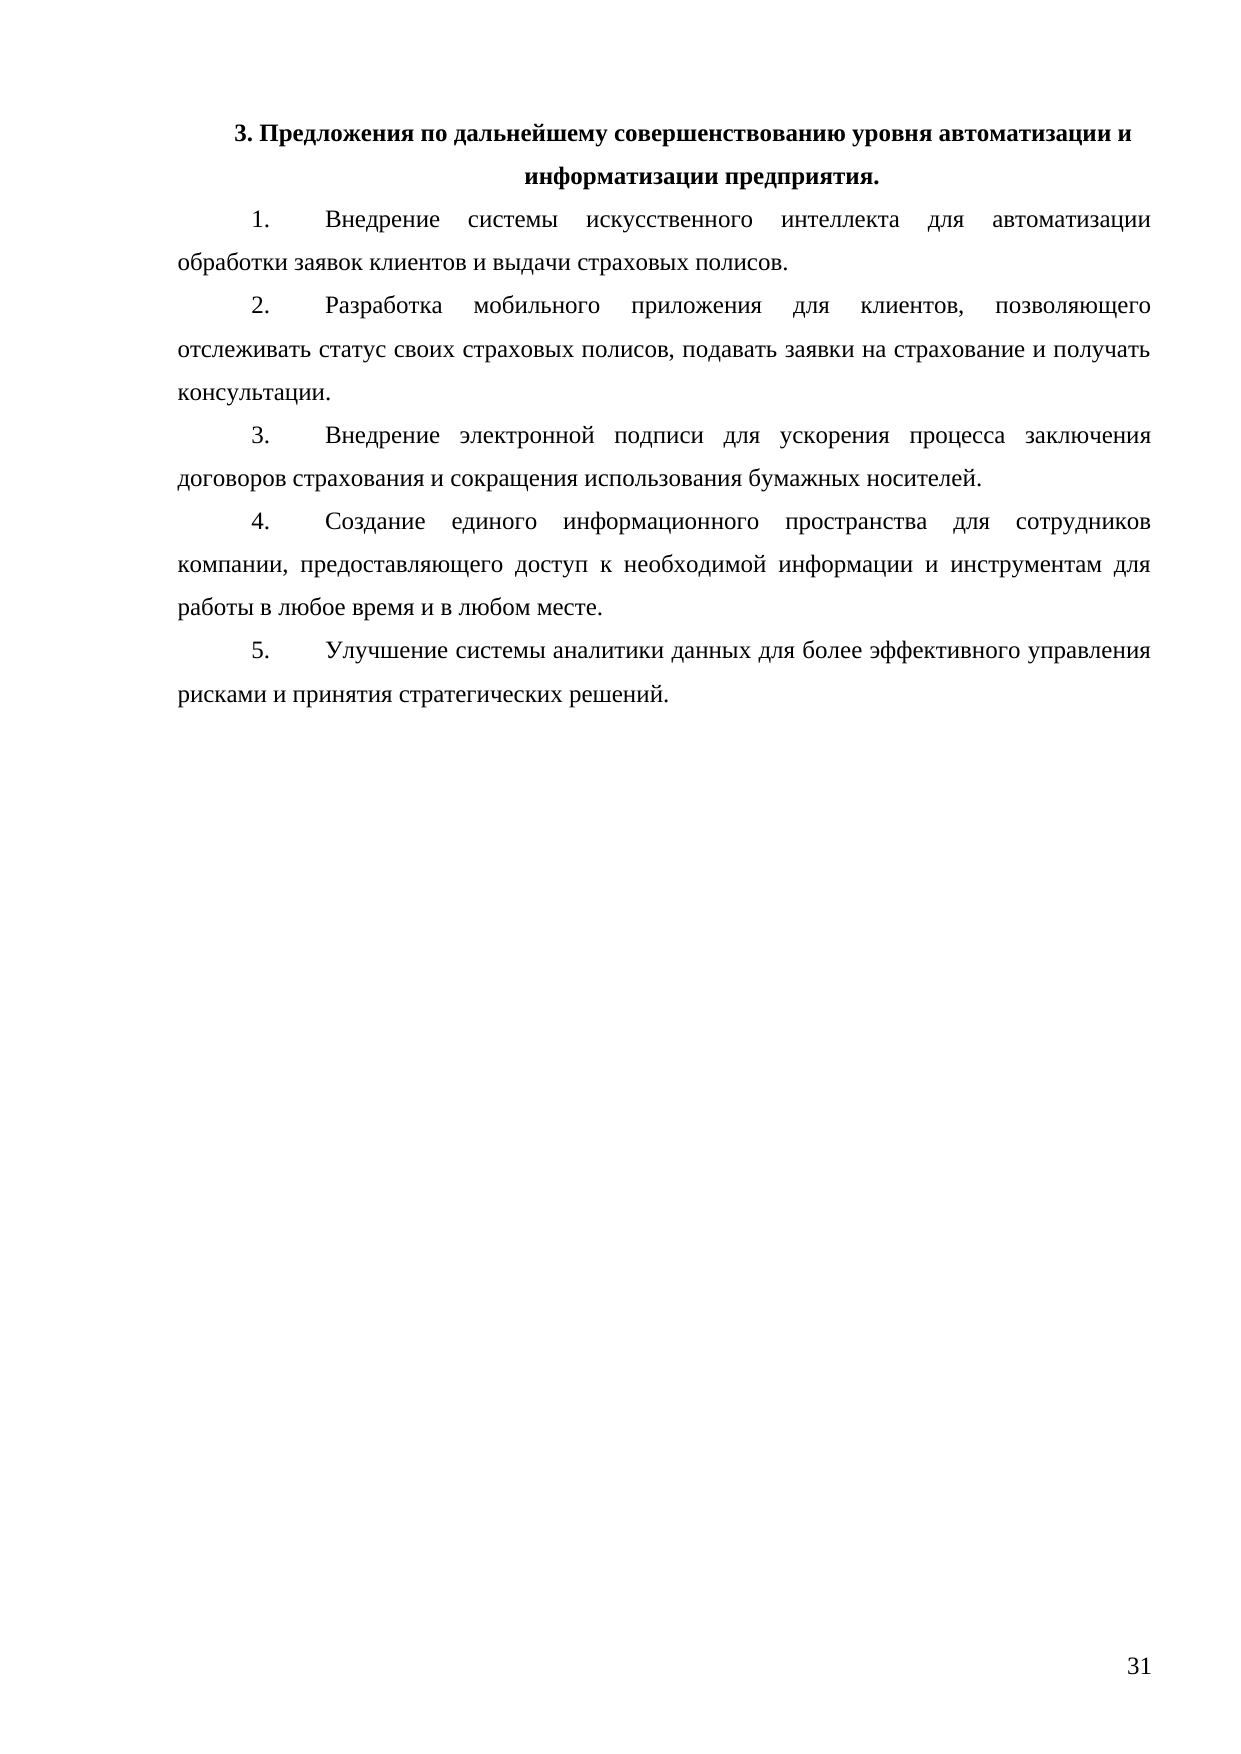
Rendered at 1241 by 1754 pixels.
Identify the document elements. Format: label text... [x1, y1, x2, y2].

list Улучшение системы аналитики данных для более эффективного управления рисками и принятия стратегических решений. [177, 636, 1152, 707]
list Создание единого информационного пространства для сотрудников компании, предоставляющего доступ к необходимой информации и инструментам для работы в любое время и в любом месте. [177, 506, 1152, 621]
list Внедрение электронной подписи для ускорения процесса заключения договоров страхования и сокращения использования бумажных носителей. [177, 420, 1152, 492]
list Внедрение системы искусственного интеллекта для автоматизации обработки заявок клиентов и выдачи страховых полисов. [177, 204, 1152, 276]
list Предложения по дальнейшему совершенствованию уровня автоматизации и информатизации предприятия. [215, 118, 1152, 190]
list Разработка мобильного приложения для клиентов, позволяющего отслеживать статус своих страховых полисов, подавать заявки на страхование и получать консультации. [177, 291, 1152, 406]
